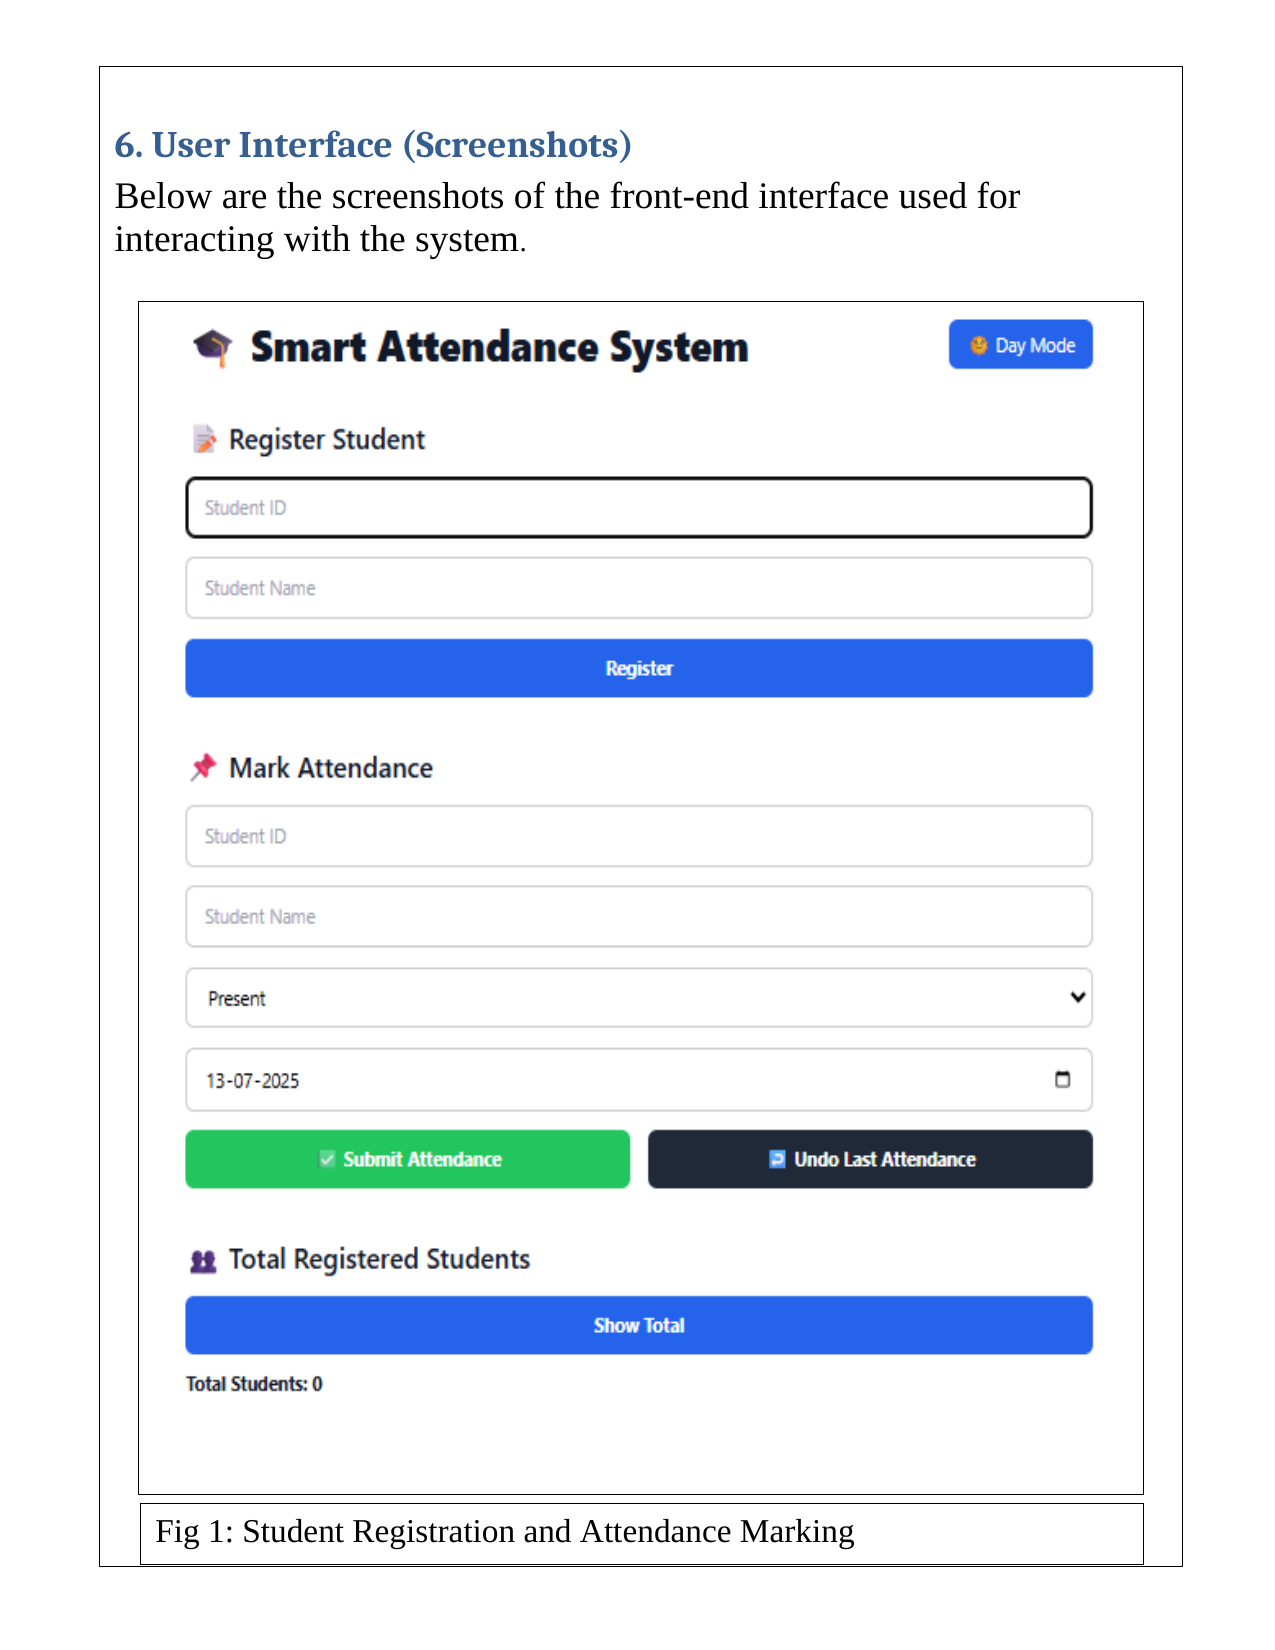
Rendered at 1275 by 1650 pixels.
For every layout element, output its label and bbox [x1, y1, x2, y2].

picture [153, 309, 1125, 1395]
